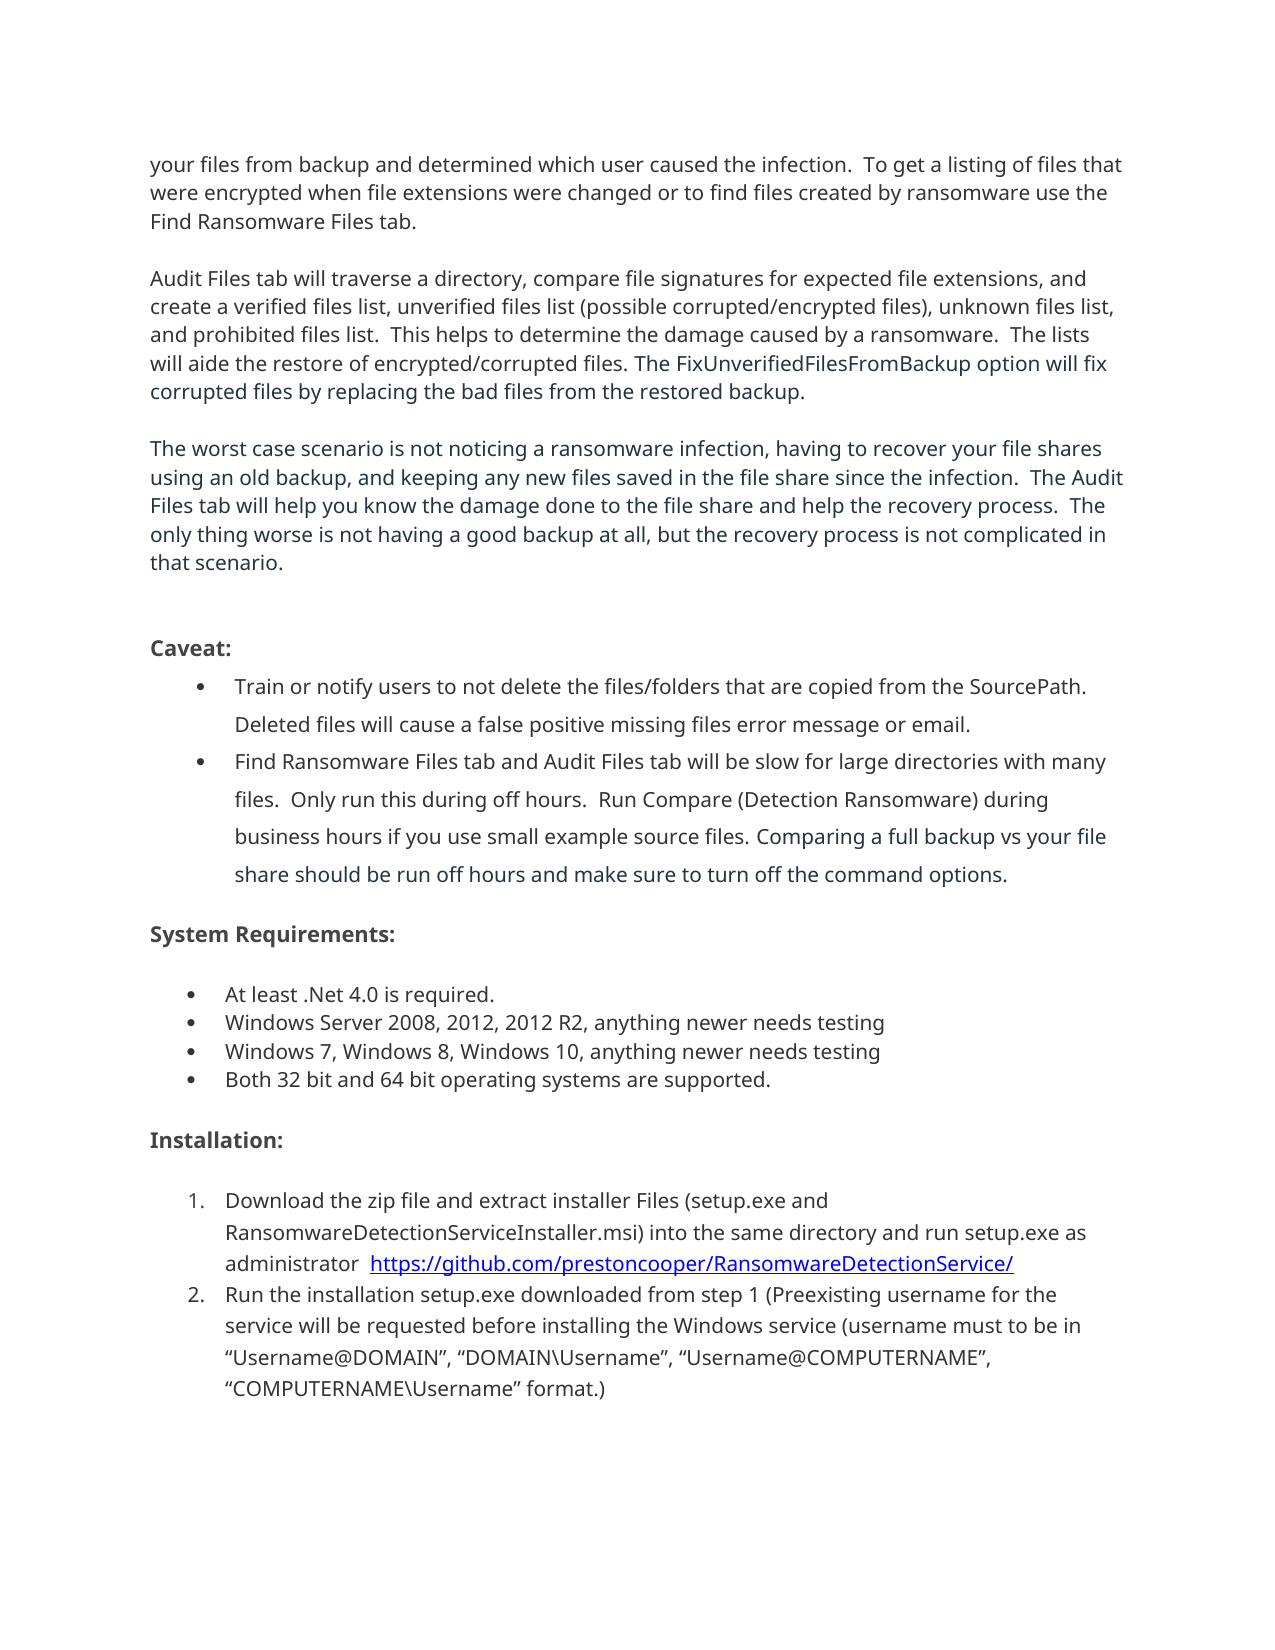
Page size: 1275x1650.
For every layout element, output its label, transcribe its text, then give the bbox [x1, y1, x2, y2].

text Audit Files tab will traverse a directory, compare file signatures for expected file extensions, and create a verified files list, unverified files list (possible corrupted/encrypted files), unknown files list, and prohibited files list. This helps to determine the damage caused by a ransomware. The lists will aide the restore of encrypted/corrupted files. The FixUnverifiedFilesFromBackup option will fix corrupted files by replacing the bad files from the restored backup. [150, 264, 1125, 406]
text Caveat: [150, 633, 1125, 663]
list Download the zip file and extract installer Files (setup.exe and RansomwareDetectionServiceInstaller.msi) into the same directory and run setup.exe as administrator https://github.com/prestoncooper/RansomwareDetectionService/ [187, 1183, 1109, 1277]
list Windows 7, Windows 8, Windows 10, anything newer needs testing [187, 1037, 1125, 1065]
list Both 32 bit and 64 bit operating systems are supported. [187, 1065, 1125, 1094]
list At least .Net 4.0 is required. [187, 980, 1125, 1008]
list Run the installation setup.exe downloaded from step 1 (Preexisting username for the service will be requested before installing the Windows service (username must to be in “Username@DOMAIN”, “DOMAIN\Username”, “Username@COMPUTERNAME”, “COMPUTERNAME\Username” format.) [187, 1277, 1109, 1402]
list Train or notify users to not delete the files/folders that are copied from the SourcePath. Deleted files will cause a false positive missing files error message or email. [197, 663, 1125, 738]
text System Requirements: [150, 919, 1125, 949]
text Installation: [150, 1124, 1125, 1154]
text The worst case scenario is not noticing a ransomware infection, having to recover your file shares using an old backup, and keeping any new files saved in the file share since the infection. The Audit Files tab will help you know the damage done to the file share and help the recovery process. The only thing worse is not having a good backup at all, but the recovery process is not complicated in that scenario. [150, 434, 1125, 577]
list Find Ransomware Files tab and Audit Files tab will be slow for large directories with many files. Only run this during off hours. Run Compare (Detection Ransomware) during business hours if you use small example source files. Comparing a full backup vs your file share should be run off hours and make sure to turn off the command options. [197, 738, 1125, 888]
list Windows Server 2008, 2012, 2012 R2, anything newer needs testing [187, 1008, 1125, 1037]
